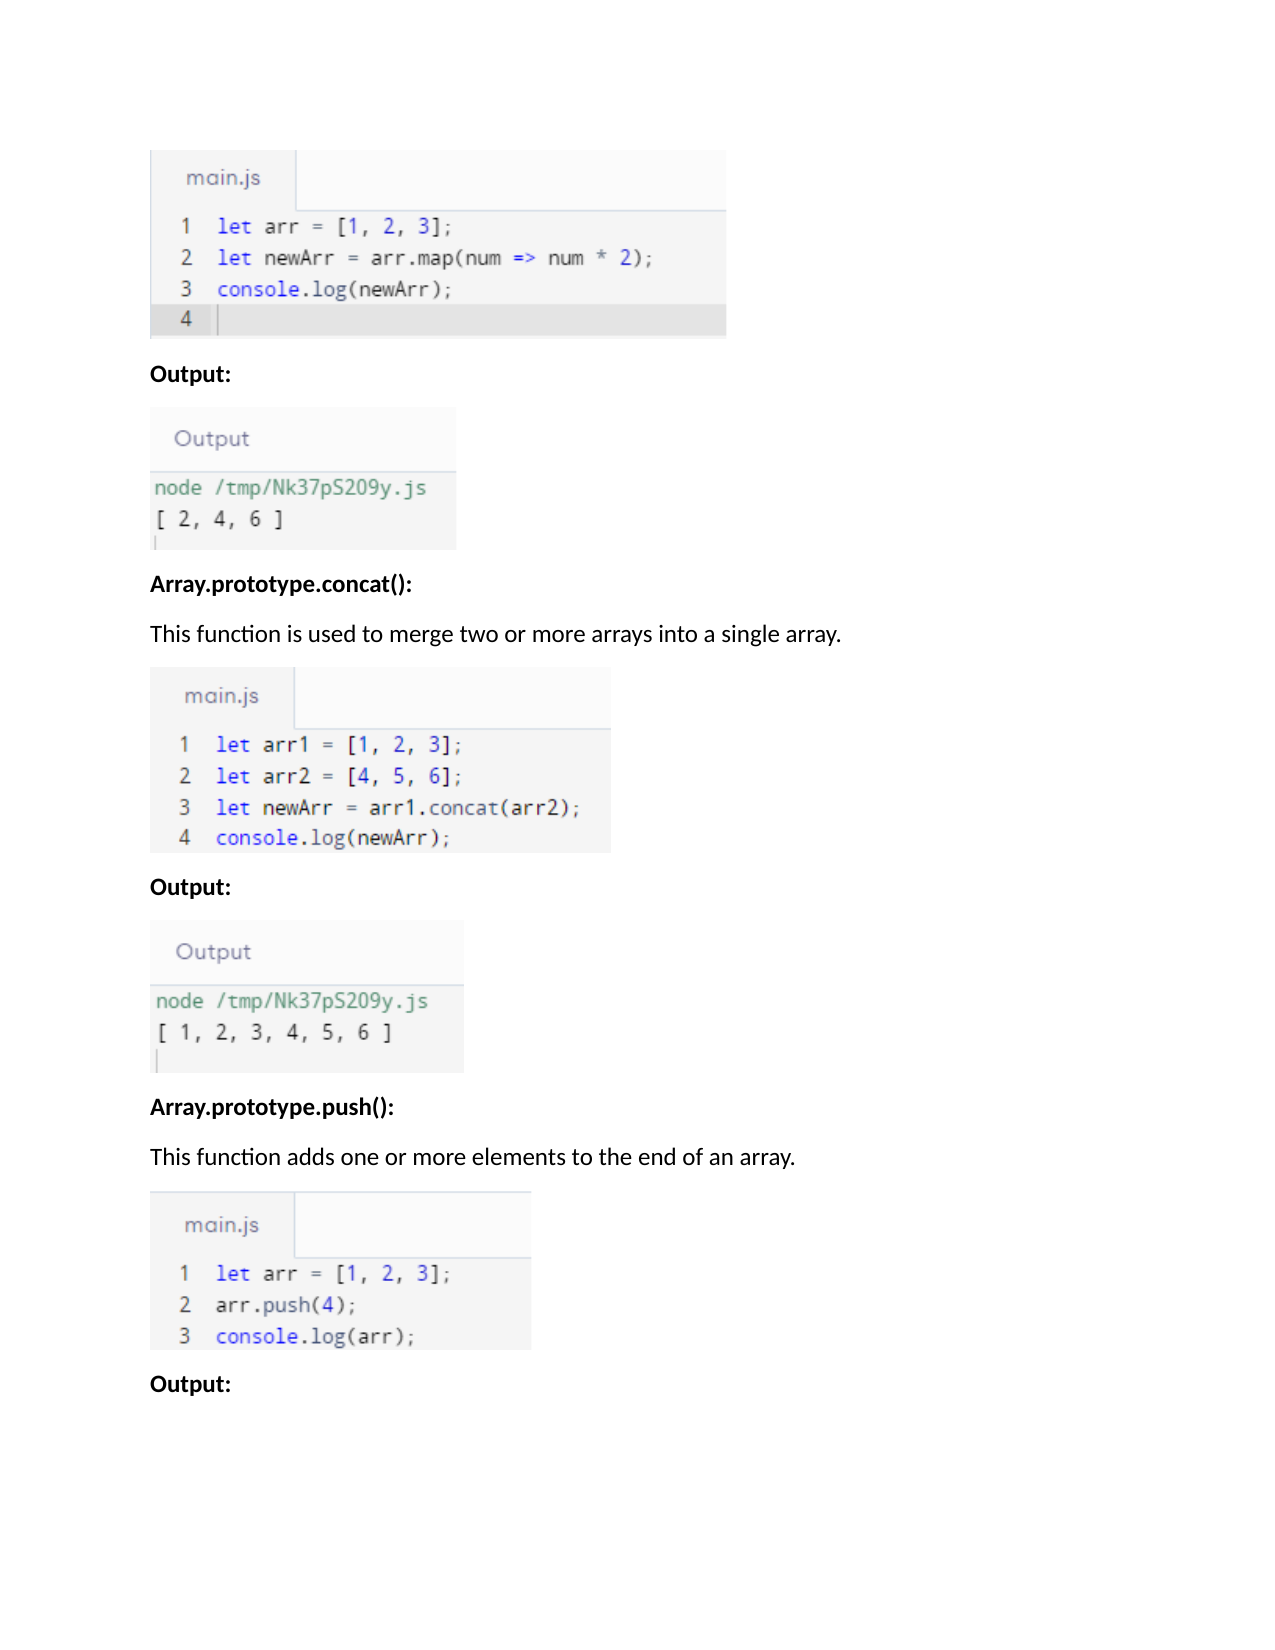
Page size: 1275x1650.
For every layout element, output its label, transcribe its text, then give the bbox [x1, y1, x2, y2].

picture [150, 150, 727, 339]
text Array.prototype.concat(): [150, 568, 1125, 599]
text Output: [150, 358, 1125, 388]
text Output: [150, 871, 1125, 902]
picture [150, 1190, 532, 1350]
text This function adds one or more elements to the end of an array. [150, 1141, 1125, 1171]
text This function is used to merge two or more arrays into a single array. [150, 618, 1125, 649]
text Output: [150, 1368, 1125, 1399]
text Array.prototype.push(): [150, 1091, 1125, 1122]
picture [150, 920, 464, 1073]
picture [150, 667, 611, 853]
picture [150, 407, 457, 550]
